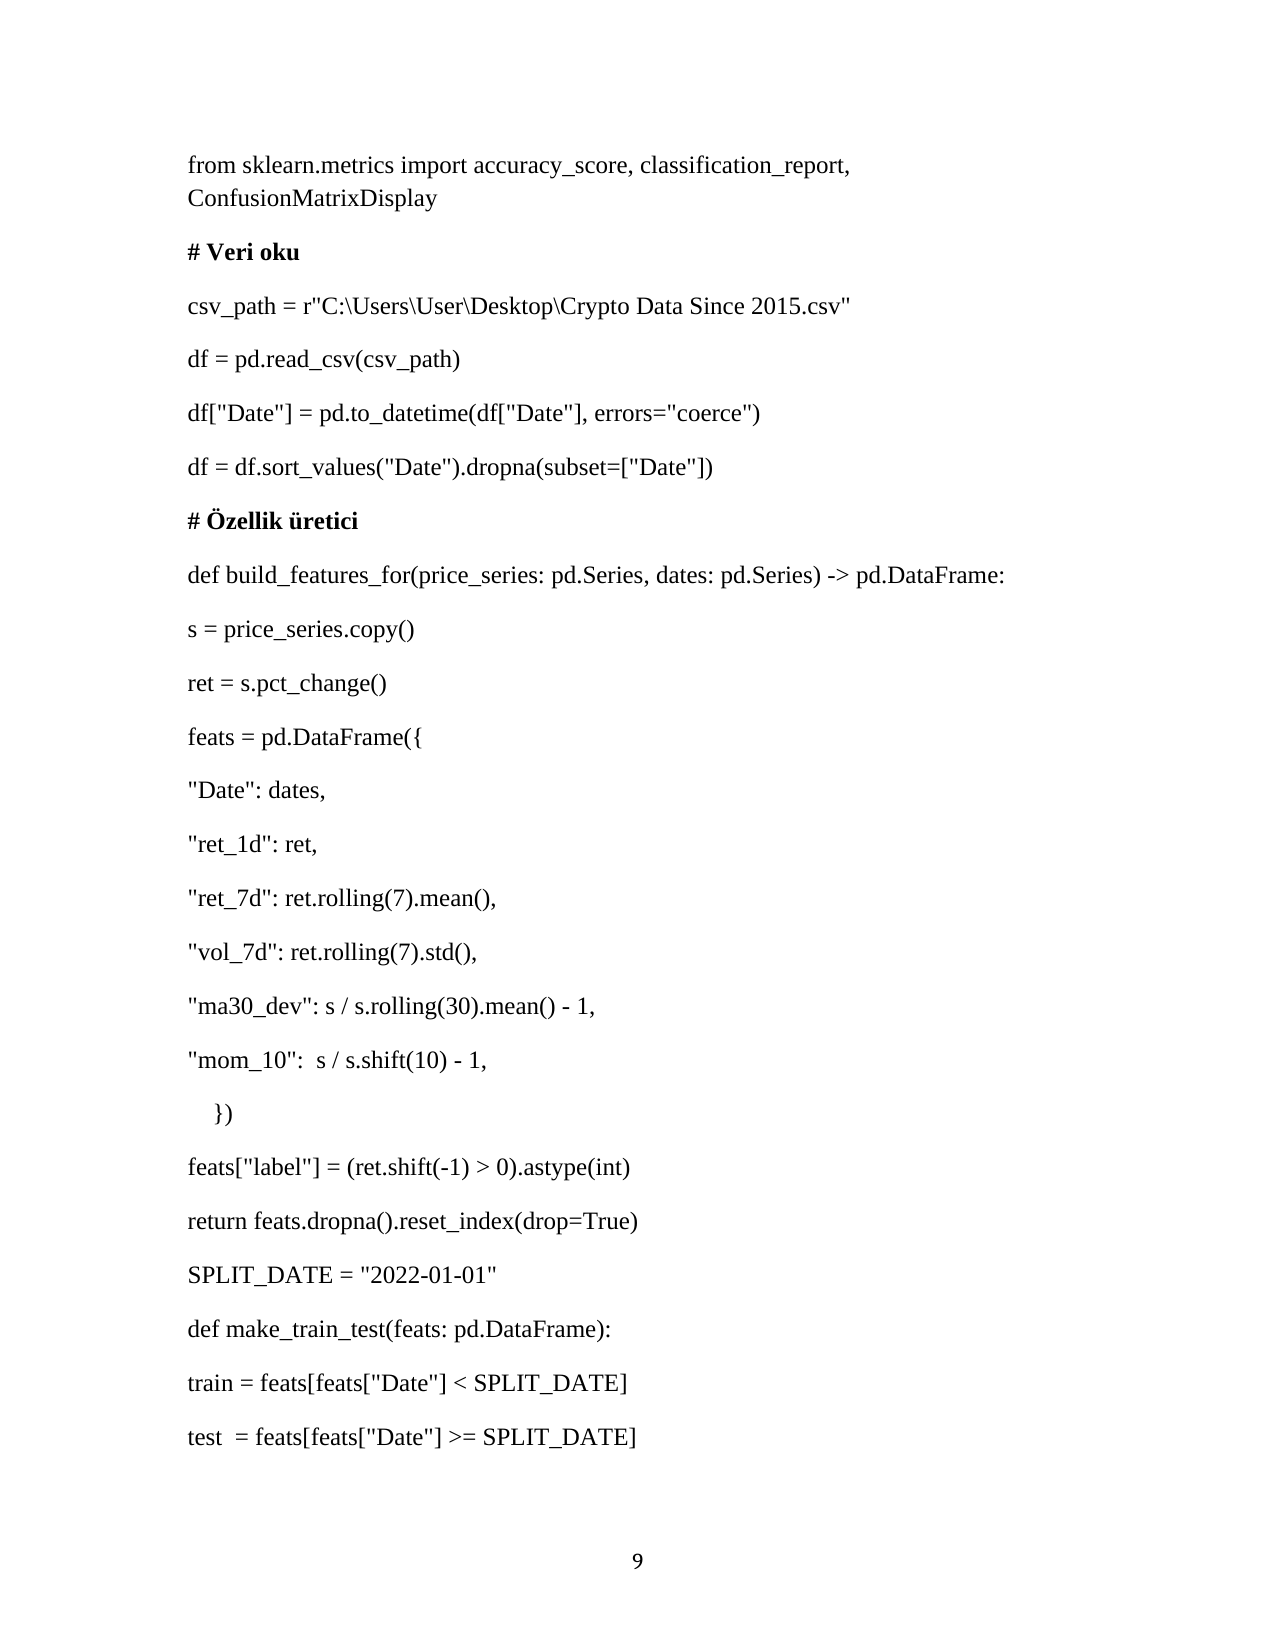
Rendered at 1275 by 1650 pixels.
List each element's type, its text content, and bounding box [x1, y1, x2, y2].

text return feats.dropna().reset_index(drop=True) [187, 1206, 1087, 1235]
text feats = pd.DataFrame({ [187, 722, 1087, 750]
text }) [187, 1098, 1087, 1127]
text df = df.sort_values("Date").dropna(subset=["Date"]) [187, 452, 1087, 481]
text # Özellik üretici [187, 506, 1087, 535]
text s = price_series.copy() [187, 614, 1087, 643]
text feats["label"] = (ret.shift(-1) > 0).astype(int) [187, 1152, 1087, 1181]
text "ret_7d": ret.rolling(7).mean(), [187, 883, 1087, 912]
text "ma30_dev": s / s.rolling(30).mean() - 1, [187, 991, 1087, 1019]
text "vol_7d": ret.rolling(7).std(), [187, 937, 1087, 966]
text # Veri oku [187, 237, 1087, 266]
text def make_train_test(feats: pd.DataFrame): [187, 1314, 1087, 1343]
text df = pd.read_csv(csv_path) [187, 344, 1087, 373]
text def build_features_for(price_series: pd.Series, dates: pd.Series) -> pd.DataFrame: [187, 560, 1087, 589]
text csv_path = r"C:\Users\User\Desktop\Crypto Data Since 2015.csv" [187, 291, 1087, 319]
text test = feats[feats["Date"] >= SPLIT_DATE] [187, 1422, 1087, 1450]
text ret = s.pct_change() [187, 668, 1087, 696]
text "Date": dates, [187, 775, 1087, 804]
text "mom_10": s / s.shift(10) - 1, [187, 1045, 1087, 1073]
text SPLIT_DATE = "2022-01-01" [187, 1260, 1087, 1289]
text df["Date"] = pd.to_datetime(df["Date"], errors="coerce") [187, 398, 1087, 427]
text from sklearn.metrics import accuracy_score, classification_report, ConfusionMatrixDisplay [187, 150, 1087, 212]
text "ret_1d": ret, [187, 829, 1087, 858]
text train = feats[feats["Date"] < SPLIT_DATE] [187, 1368, 1087, 1397]
